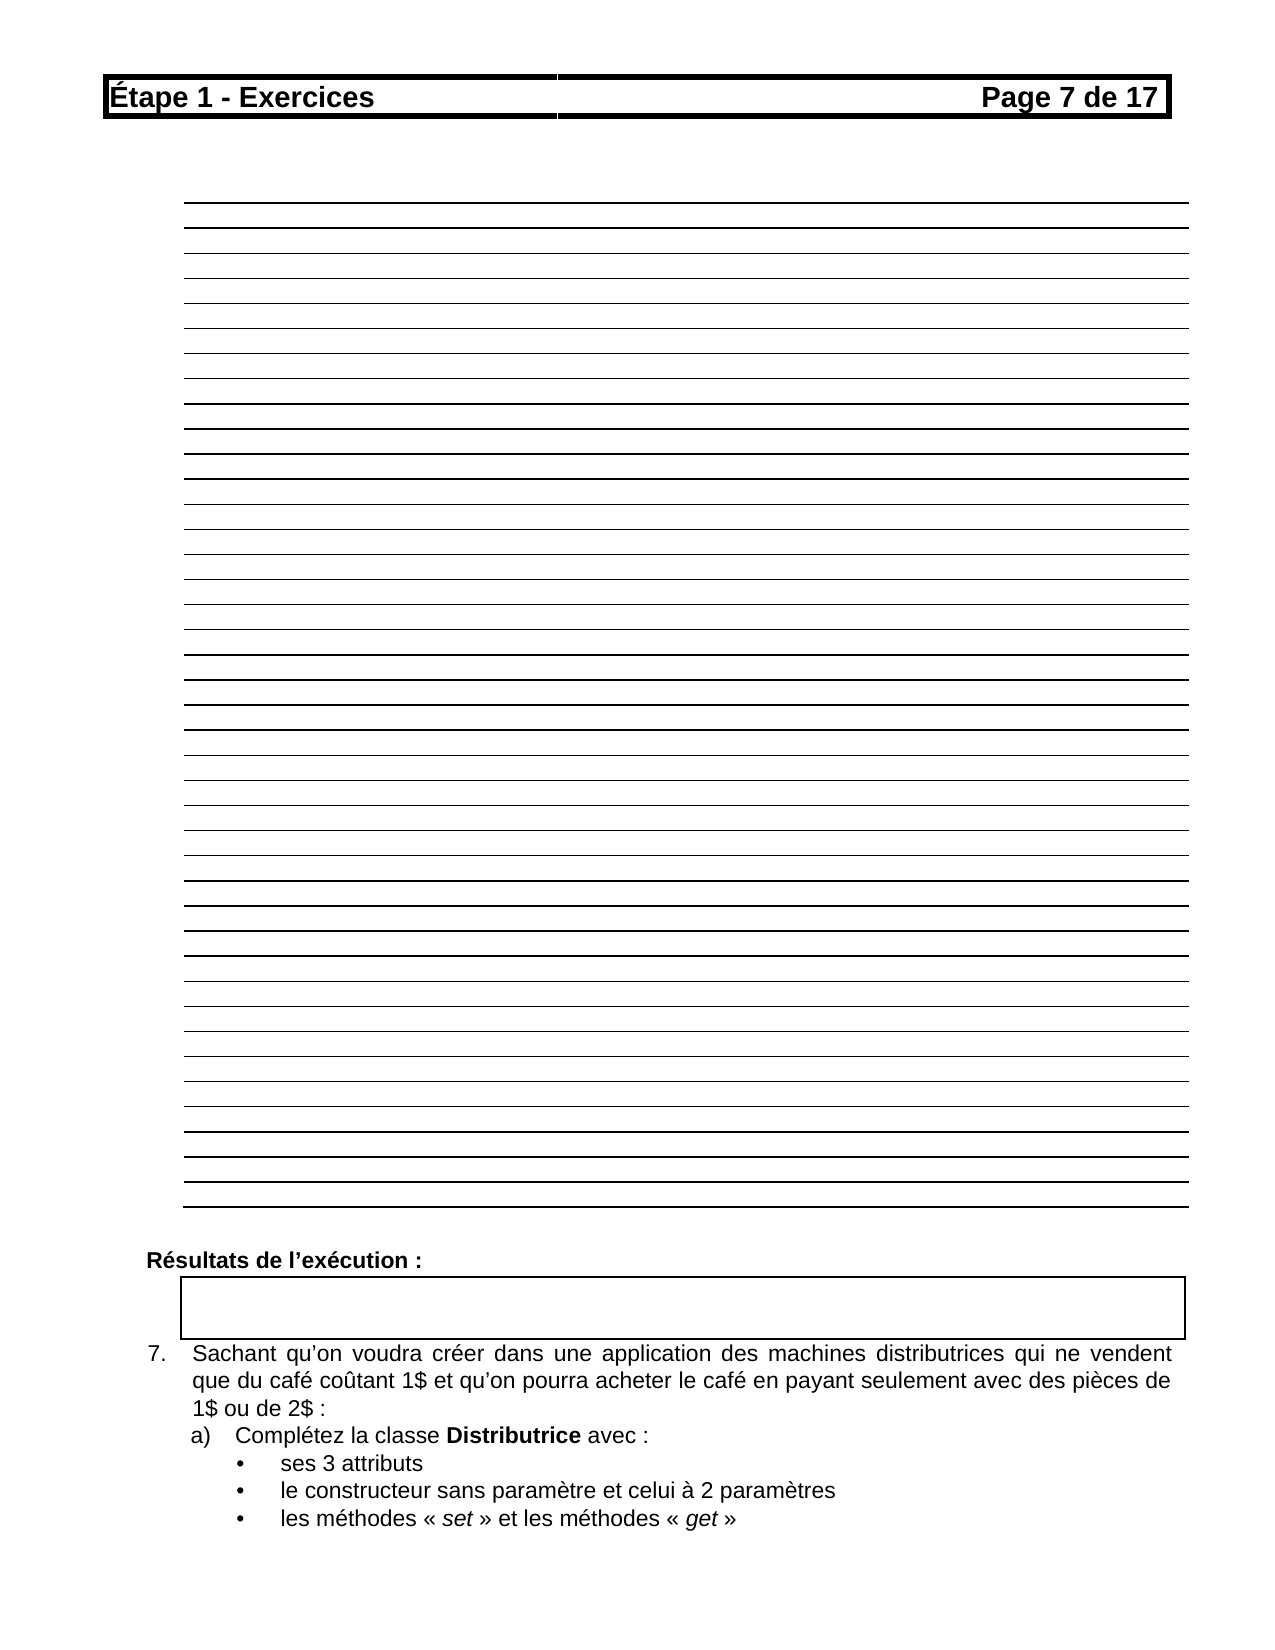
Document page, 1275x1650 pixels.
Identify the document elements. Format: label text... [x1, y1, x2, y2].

list Complétez la classe Distributrice avec : [190, 1422, 1172, 1448]
text Résultats de l’exécution : [146, 1247, 1172, 1273]
list ses 3 attributs [236, 1450, 1172, 1476]
list les méthodes « set » et les méthodes « get » [236, 1505, 1172, 1531]
table_header [182, 1278, 1184, 1338]
list Sachant qu’on voudra créer dans une application des machines distributrices qui ne vendent que du café coûtant 1$ et qu’on pourra acheter le café en payant seulement avec des pièces de 1$ ou de 2$ : [147, 1340, 1172, 1421]
list le constructeur sans paramètre et celui à 2 paramètres [236, 1477, 1172, 1504]
